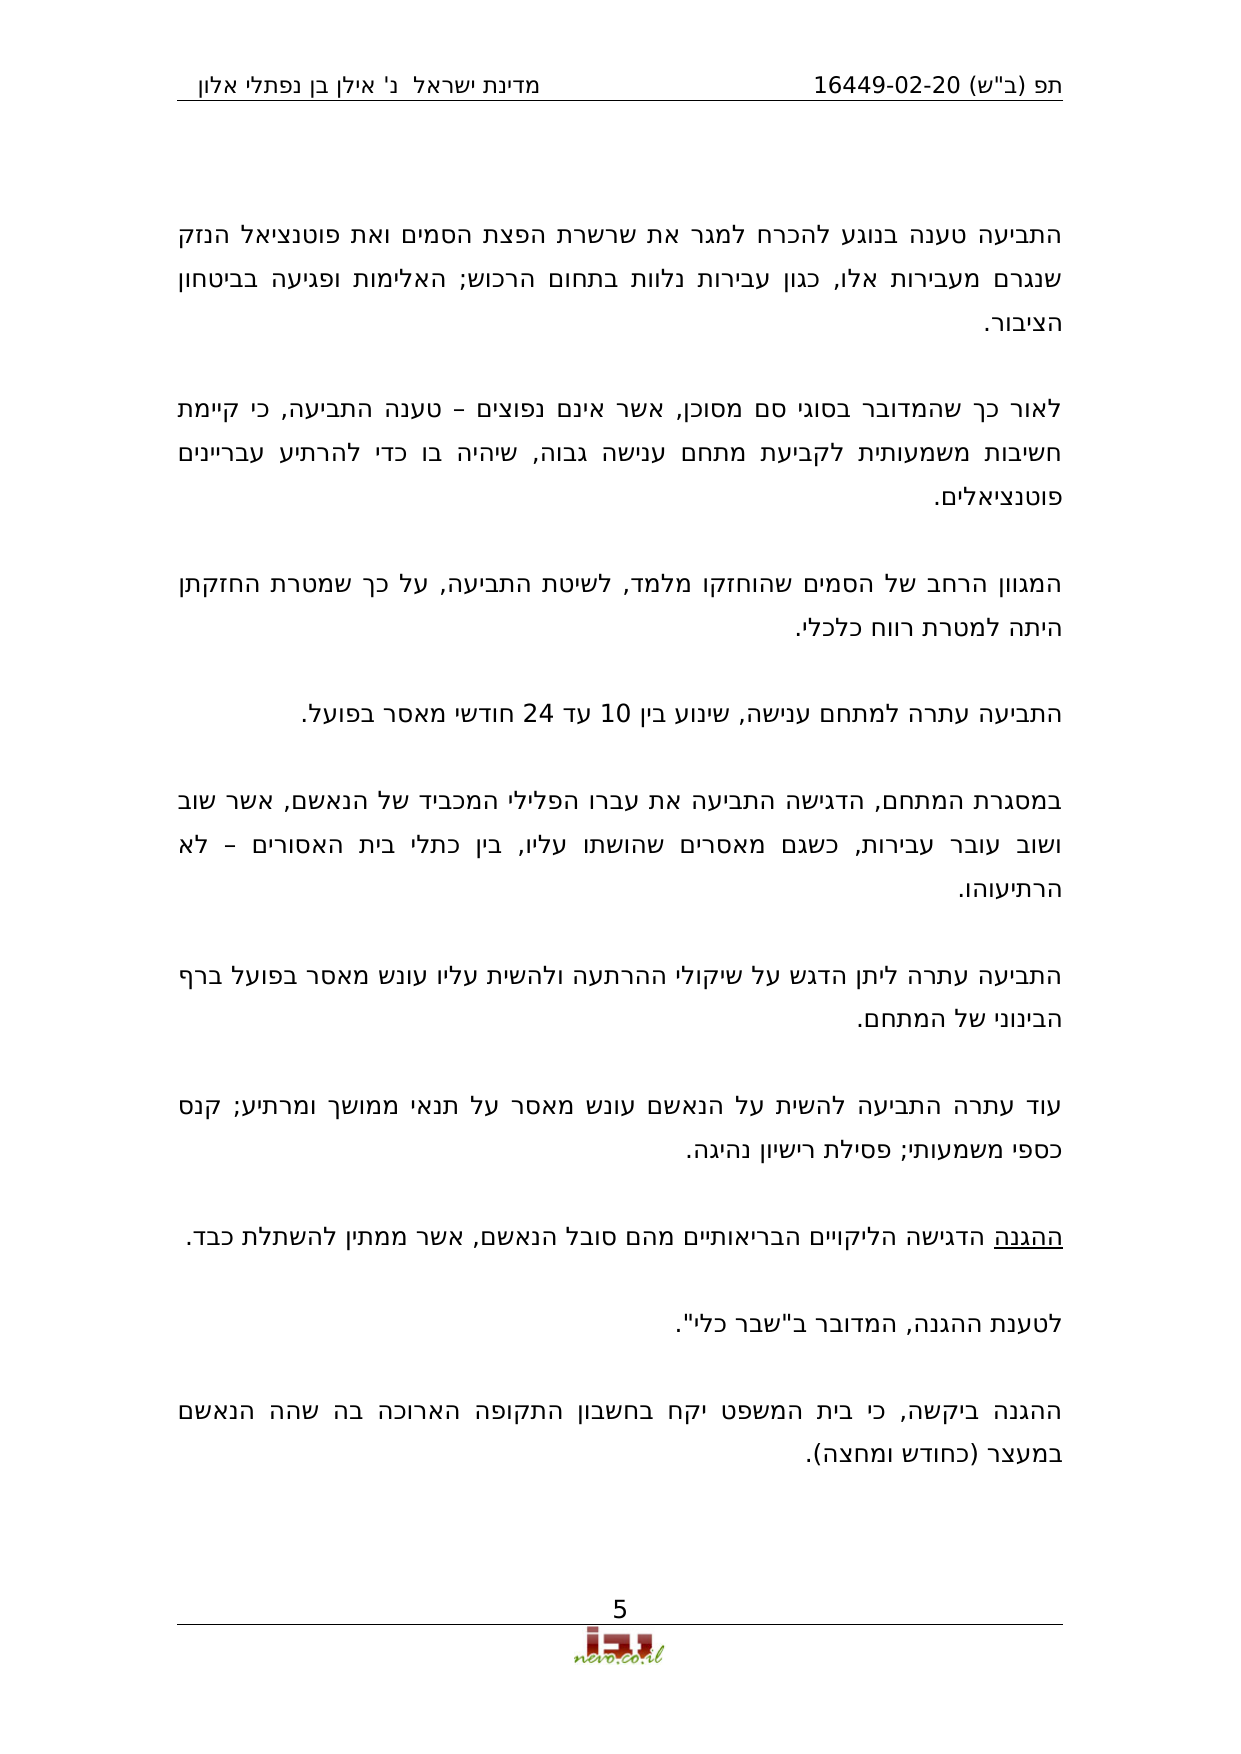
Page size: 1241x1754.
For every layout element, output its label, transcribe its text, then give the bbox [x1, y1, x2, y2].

text במסגרת המתחם, הדגישה התביעה את עברו הפלילי המכביד של הנאשם, אשר שוב ושוב עובר עבירות, כשגם מאסרים שהושתו עליו, בין כתלי בית האסורים – לא הרתיעוהו. [177, 787, 1063, 903]
text עוד עתרה התביעה להשית על הנאשם עונש מאסר על תנאי ממושך ומרתיע; קנס כספי משמעותי; פסילת רישיון נהיגה. [177, 1092, 1063, 1164]
text לאור כך שהמדובר בסוגי סם מסוכן, אשר אינם נפוצים – טענה התביעה, כי קיימת חשיבות משמעותית לקביעת מתחם ענישה גבוה, שיהיה בו כדי להרתיע עבריינים פוטנציאלים. [177, 395, 1063, 511]
text התביעה עתרה למתחם ענישה, שינוע בין 10 עד 24 חודשי מאסר בפועל. [177, 700, 1063, 729]
picture [574, 1626, 666, 1665]
text התביעה עתרה ליתן הדגש על שיקולי ההרתעה ולהשית עליו עונש מאסר בפועל ברף הבינוני של המתחם. [177, 961, 1063, 1034]
text התביעה טענה בנוגע להכרח למגר את שרשרת הפצת הסמים ואת פוטנציאל הנזק שנגרם מעבירות אלו, כגון עבירות נלוות בתחום הרכוש; האלימות ופגיעה בביטחון הציבור. [177, 220, 1063, 337]
text לטענת ההגנה, המדובר ב"שבר כלי". [177, 1309, 1063, 1338]
text ההגנה הדגישה הליקויים הבריאותיים מהם סובל הנאשם, אשר ממתין להשתלת כבד. [177, 1222, 1063, 1251]
text ההגנה ביקשה, כי בית המשפט יקח בחשבון התקופה הארוכה בה שהה הנאשם במעצר (כחודש ומחצה). [177, 1396, 1063, 1469]
text המגוון הרחב של הסמים שהוחזקו מלמד, לשיטת התביעה, על כך שמטרת החזקתן היתה למטרת רווח כלכלי. [177, 569, 1063, 642]
